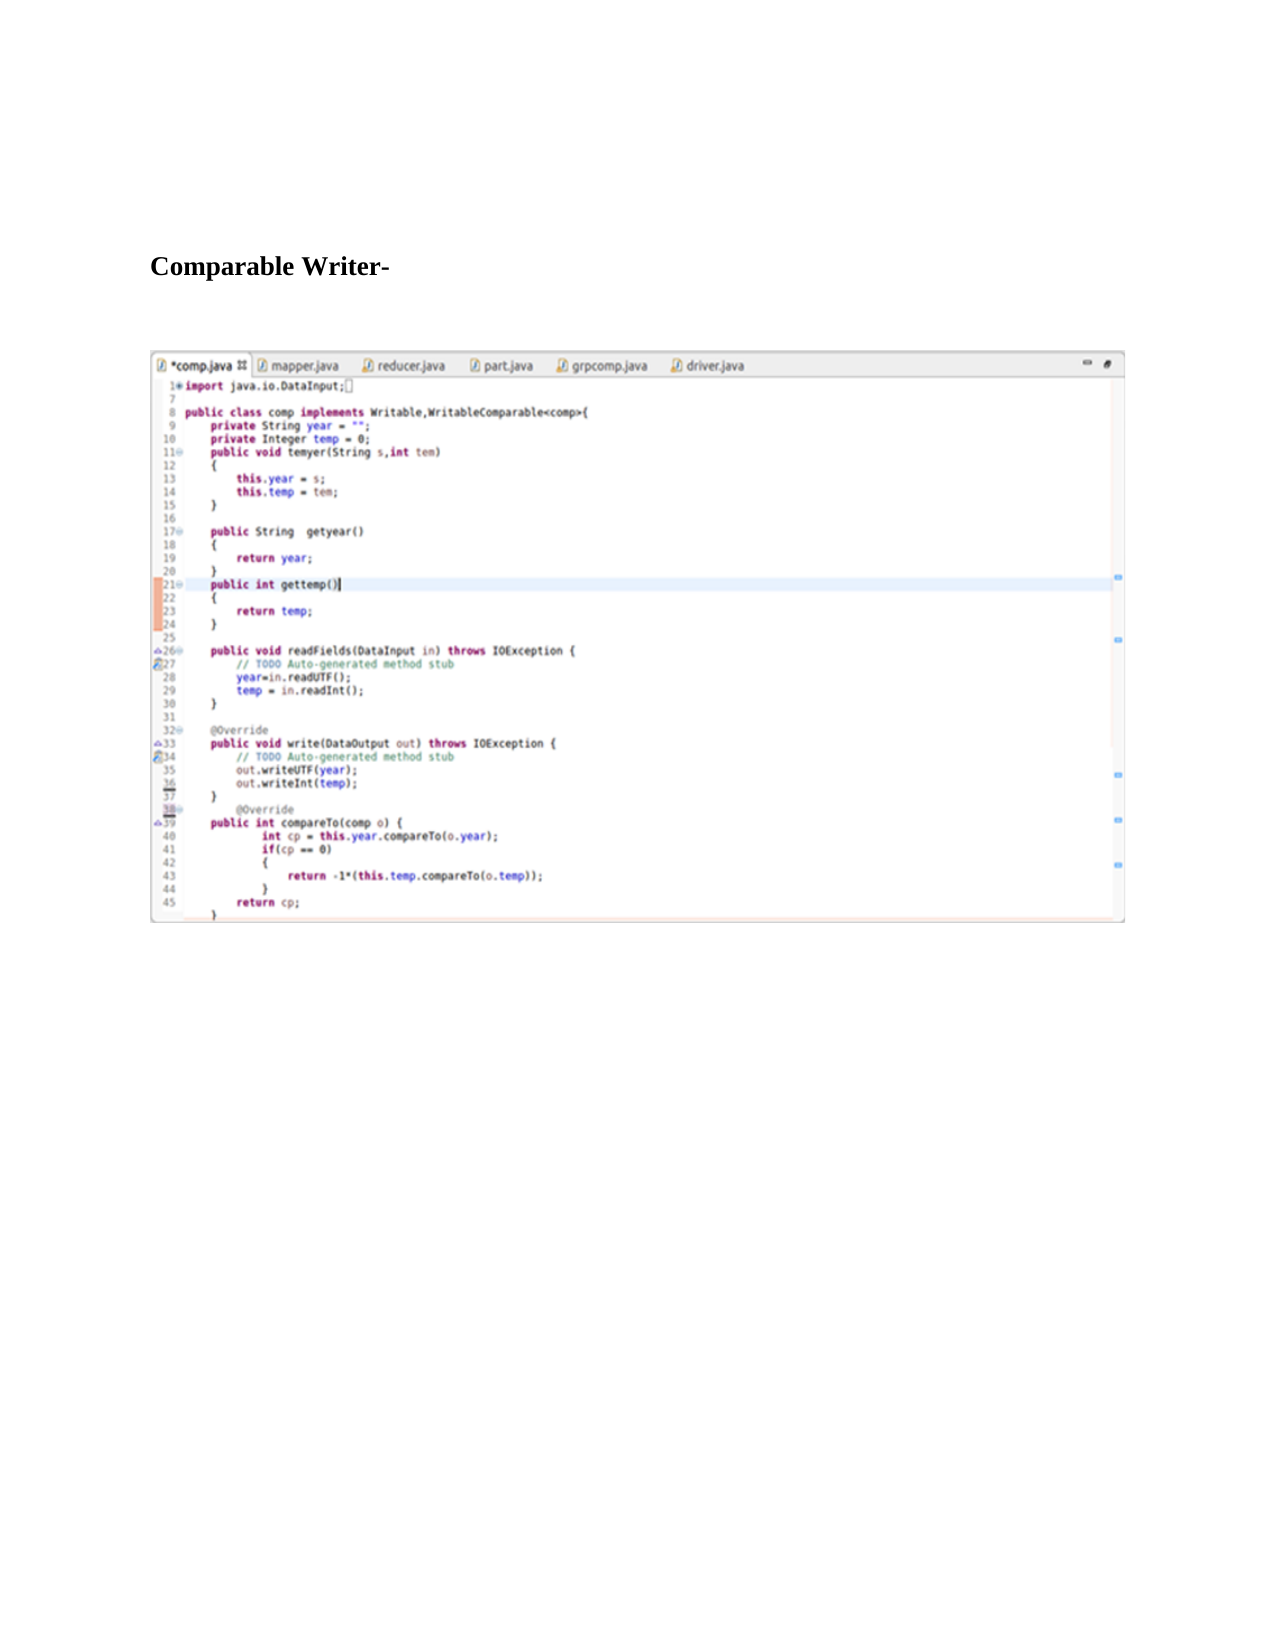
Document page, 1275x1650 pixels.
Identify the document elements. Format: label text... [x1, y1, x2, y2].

text Comparable Writer- [150, 250, 1125, 282]
picture [150, 350, 1125, 923]
